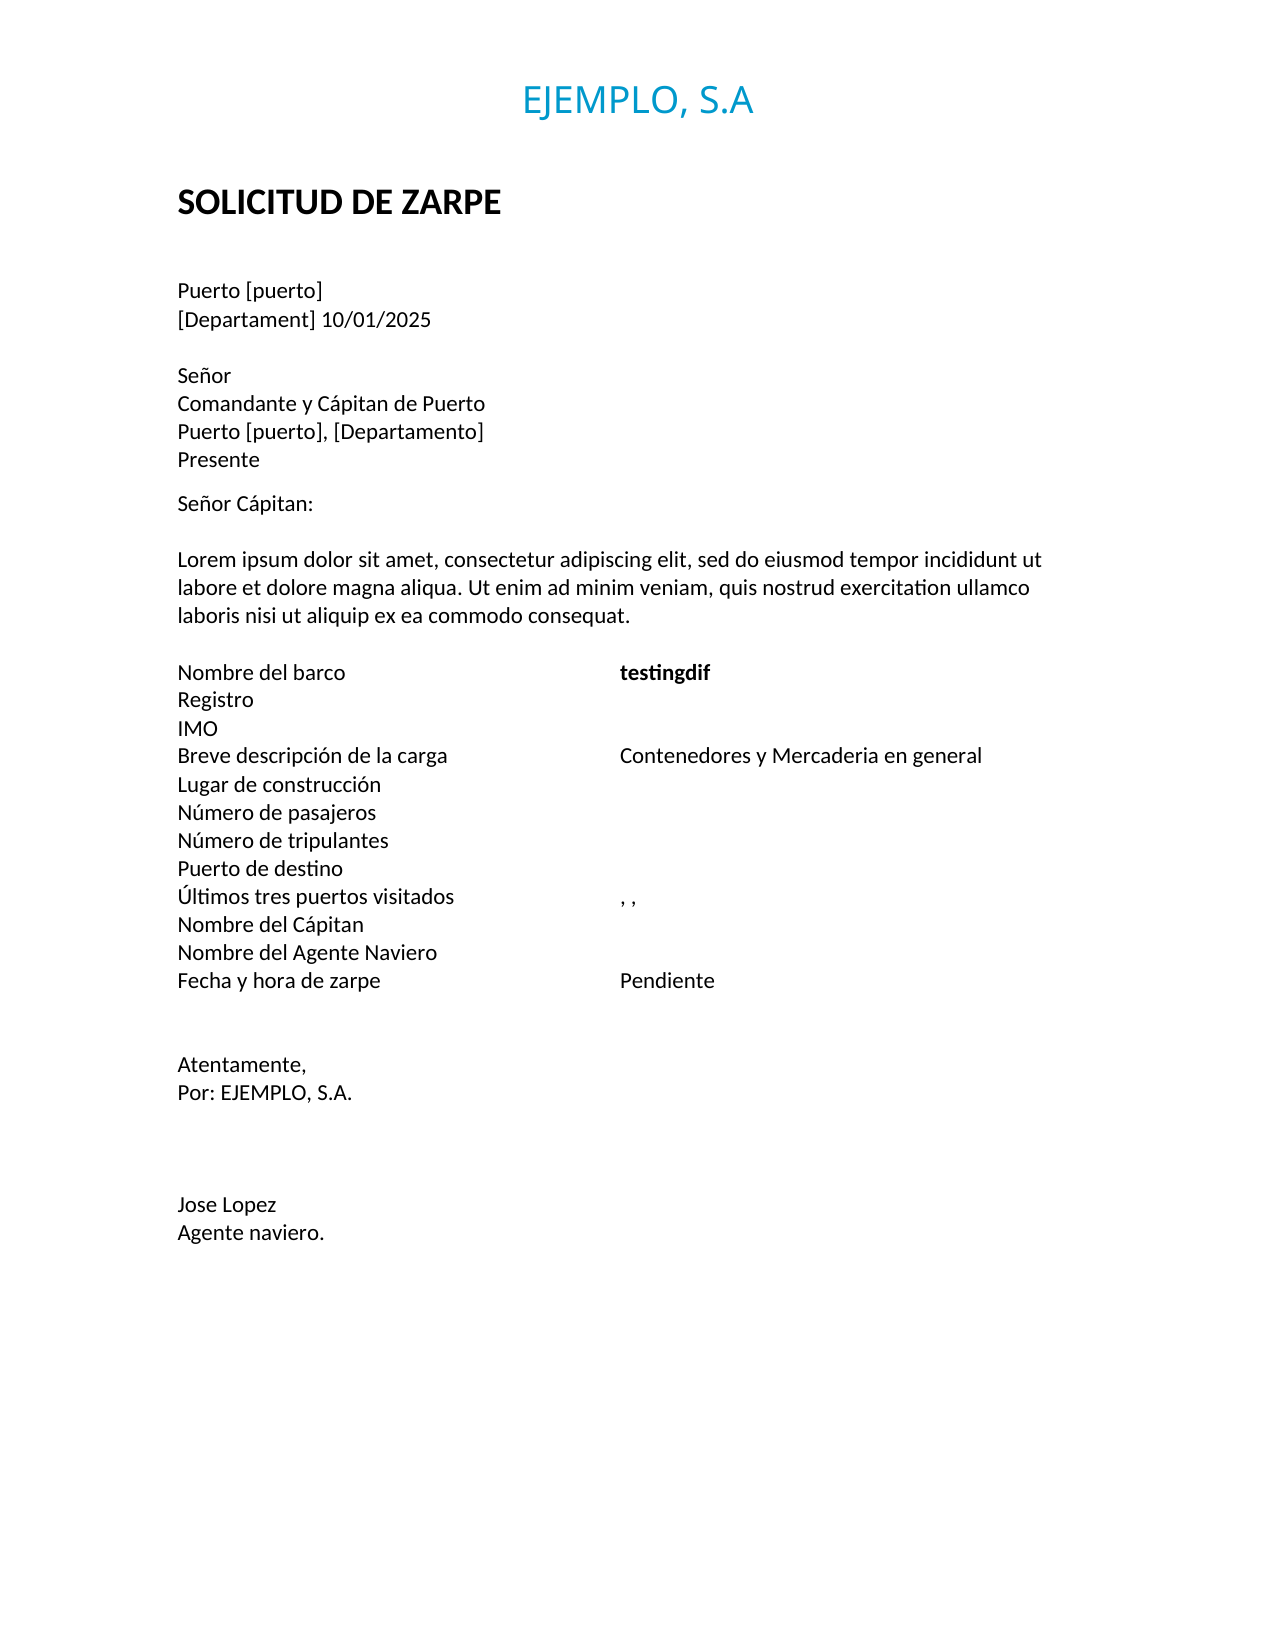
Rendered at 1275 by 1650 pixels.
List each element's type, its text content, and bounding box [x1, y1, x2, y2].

text Número de tripulantes [177, 826, 1098, 854]
text Nombre del Cápitan [177, 910, 1098, 938]
text Comandante y Cápitan de Puerto [177, 389, 1098, 417]
text Breve descripción de la carga Contenedores y Mercaderia en general [177, 742, 1098, 770]
text Nombre del Agente Naviero [177, 938, 1098, 966]
text Señor Cápitan: [177, 489, 1098, 517]
text Señor [177, 361, 1098, 389]
text Registro [177, 686, 1098, 714]
text Por: EJEMPLO, S.A. [177, 1078, 1098, 1106]
text IMO [177, 714, 1098, 742]
text [Departament] 10/01/2025 [177, 305, 1098, 333]
text Lugar de construcción [177, 770, 1098, 798]
text Últimos tres puertos visitados , , [177, 882, 1098, 910]
text Nombre del barco testingdif [177, 658, 1098, 686]
text Número de pasajeros [177, 798, 1098, 826]
text SOLICITUD DE ZARPE [177, 178, 1098, 224]
text Atentamente, [177, 1050, 1098, 1078]
text Agente naviero. [177, 1218, 1098, 1246]
text Lorem ipsum dolor sit amet, consectetur adipiscing elit, sed do eiusmod tempor incididunt ut labore et dolore magna aliqua. Ut enim ad minim veniam, quis nostrud exercitation ullamco laboris nisi ut aliquip ex ea commodo consequat. [177, 546, 1098, 629]
text Fecha y hora de zarpe Pendiente [177, 966, 1098, 994]
text Puerto [puerto] [177, 277, 1098, 305]
text Jose Lopez [177, 1190, 1098, 1218]
text Puerto de destino [177, 854, 1098, 882]
text Puerto [puerto], [Departamento] [177, 417, 1098, 445]
text Presente [177, 445, 1098, 473]
